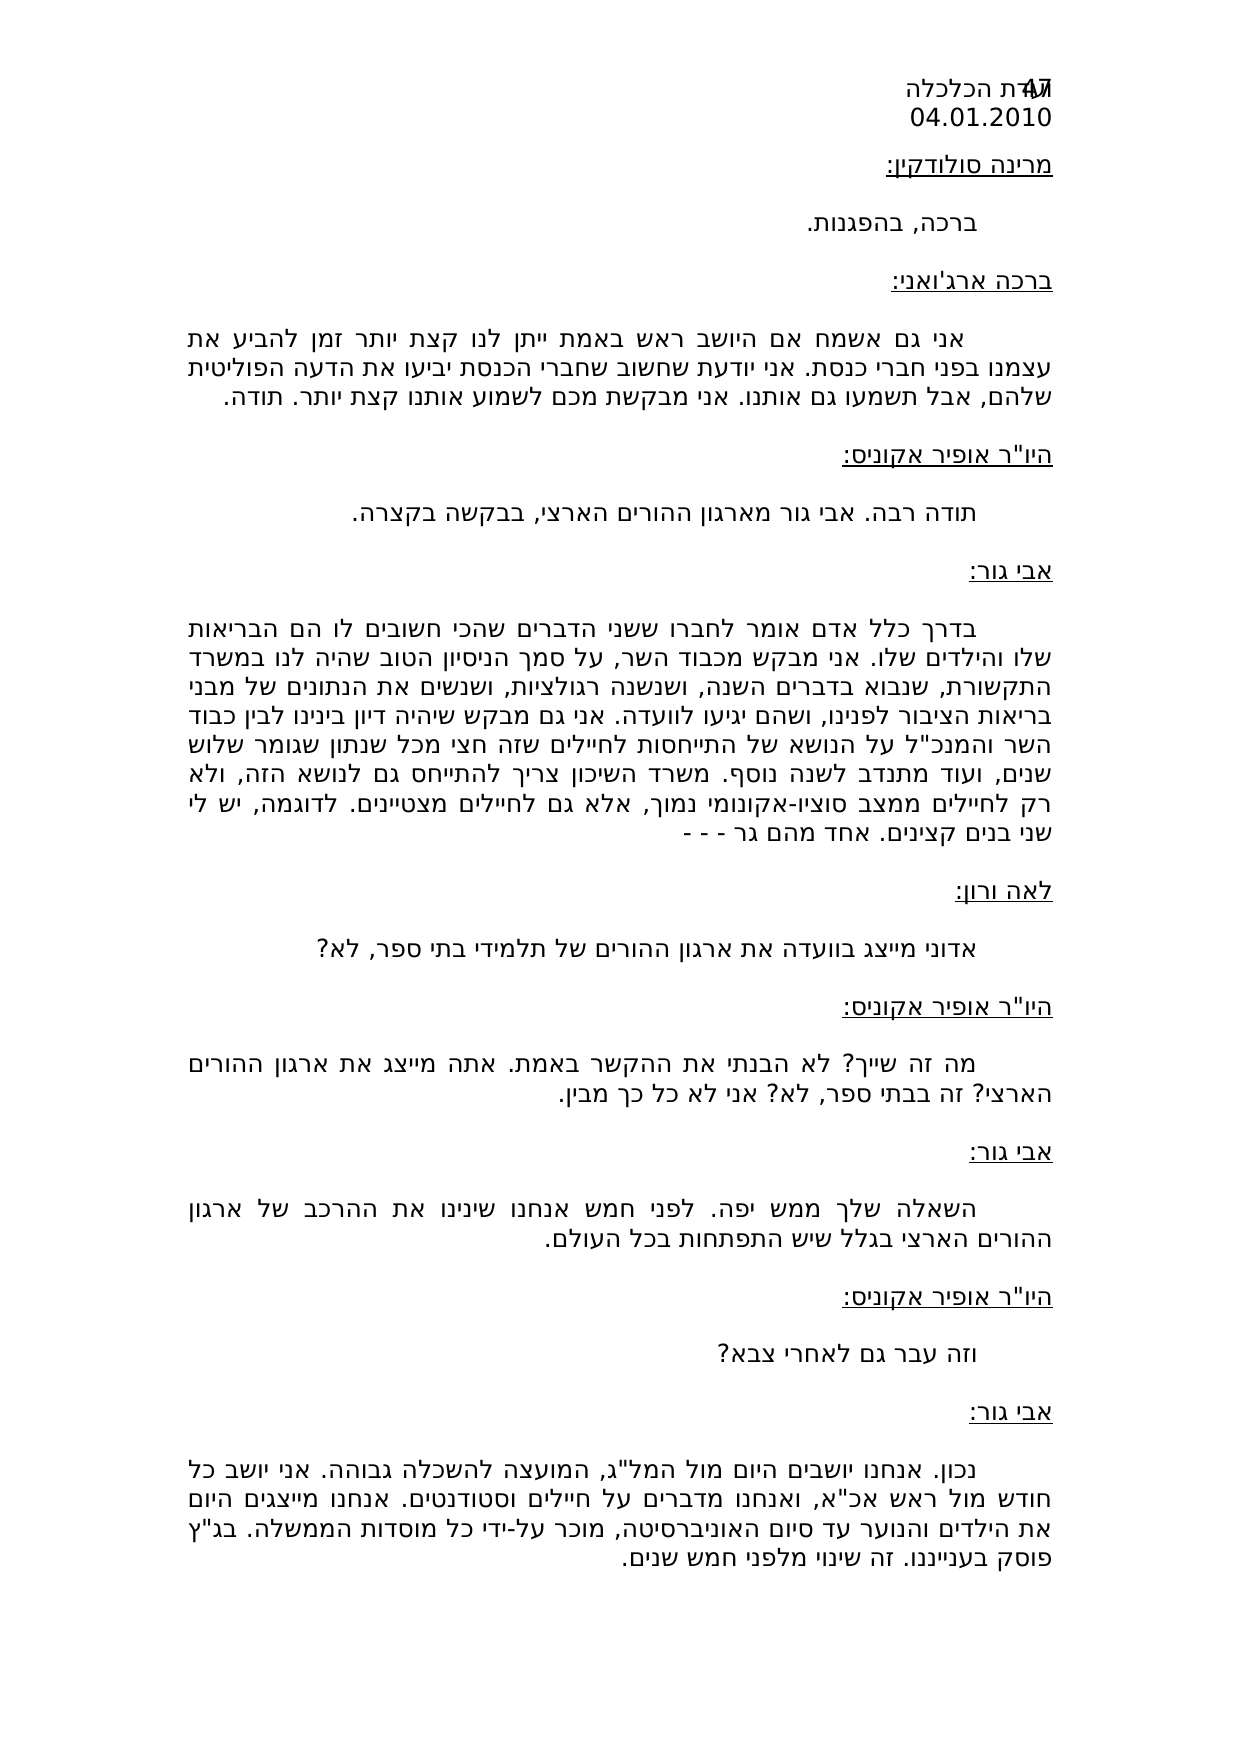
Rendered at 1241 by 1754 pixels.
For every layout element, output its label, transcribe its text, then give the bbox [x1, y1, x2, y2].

text מה זה שייך? לא הבנתי את ההקשר באמת. אתה מייצג את ארגון ההורים הארצי? זה בבתי ספר, לא? אני לא כל כך מבין. [187, 1049, 1053, 1108]
text נכון. אנחנו יושבים היום מול המל"ג, המועצה להשכלה גבוהה. אני יושב כל חודש מול ראש אכ"א, ואנחנו מדברים על חיילים וסטודנטים. אנחנו מייצגים היום את הילדים והנוער עד סיום האוניברסיטה, מוכר על-ידי כל מוסדות הממשלה. בג"ץ פוסק בענייננו. זה שינוי מלפני חמש שנים. [187, 1455, 1053, 1572]
text תודה רבה. אבי גור מארגון ההורים הארצי, בבקשה בקצרה. [187, 498, 1053, 527]
text אבי גור: [187, 1137, 1053, 1166]
text אבי גור: [187, 556, 1053, 585]
text השאלה שלך ממש יפה. לפני חמש אנחנו שינינו את ההרכב של ארגון ההורים הארצי בגלל שיש התפתחות בכל העולם. [187, 1194, 1053, 1253]
text אני גם אשמח אם היושב ראש באמת ייתן לנו קצת יותר זמן להביע את עצמנו בפני חברי כנסת. אני יודעת שחשוב שחברי הכנסת יביעו את הדעה הפוליטית שלהם, אבל תשמעו גם אותנו. אני מבקשת מכם לשמוע אותנו קצת יותר. תודה. [187, 324, 1053, 411]
text היו"ר אופיר אקוניס: [187, 440, 1053, 469]
text אבי גור: [187, 1397, 1053, 1427]
text לאה ורון: [187, 876, 1053, 905]
text אדוני מייצג בוועדה את ארגון ההורים של תלמידי בתי ספר, לא? [187, 934, 1053, 963]
text ברכה ארג'ואני: [187, 266, 1053, 295]
text וזה עבר גם לאחרי צבא? [187, 1339, 1053, 1369]
text היו"ר אופיר אקוניס: [187, 992, 1053, 1021]
text מרינה סולודקין: [187, 150, 1053, 179]
text ברכה, בהפגנות. [187, 208, 1053, 237]
text בדרך כלל אדם אומר לחברו ששני הדברים שהכי חשובים לו הם הבריאות שלו והילדים שלו. אני מבקש מכבוד השר, על סמך הניסיון הטוב שהיה לנו במשרד התקשורת, שנבוא בדברים השנה, ושנשנה רגולציות, ושנשים את הנתונים של מבני בריאות הציבור לפנינו, ושהם יגיעו לוועדה. אני גם מבקש שיהיה דיון בינינו לבין כבוד השר והמנכ"ל על הנושא של התייחסות לחיילים שזה חצי מכל שנתון שגומר שלוש שנים, ועוד מתנדב לשנה נוסף. משרד השיכון צריך להתייחס גם לנושא הזה, ולא רק לחיילים ממצב סוציו-אקונומי נמוך, אלא גם לחיילים מצטיינים. לדוגמה, יש לי שני בנים קצינים. אחד מהם גר - - - [187, 614, 1053, 847]
text היו"ר אופיר אקוניס: [187, 1282, 1053, 1311]
